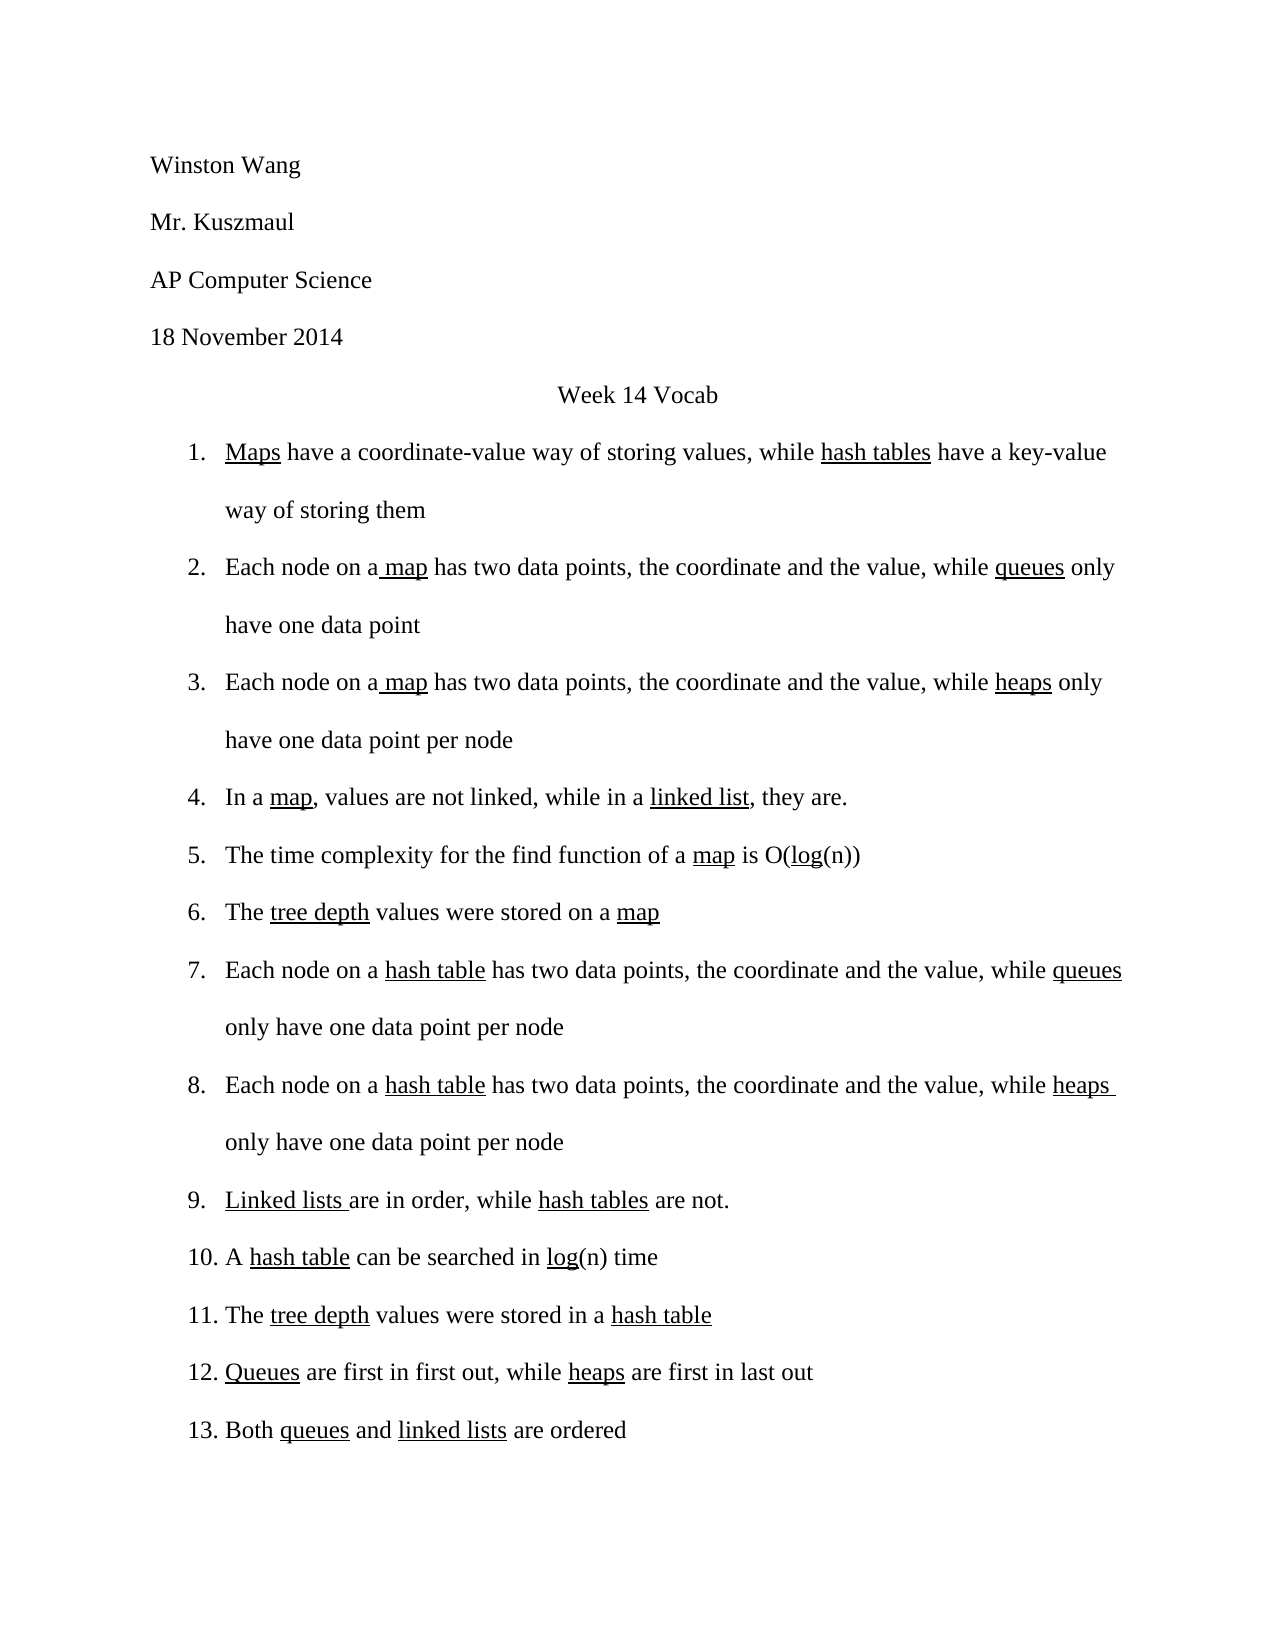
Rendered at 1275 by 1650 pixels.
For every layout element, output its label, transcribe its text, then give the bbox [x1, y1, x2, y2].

list The tree depth values were stored in a hash table [187, 1300, 1125, 1329]
text AP Computer Science [150, 265, 1125, 294]
list Linked lists are in order, while hash tables are not. [187, 1185, 1125, 1214]
list The time complexity for the find function of a map is O(log(n)) [187, 840, 1125, 869]
text 18 November 2014 [150, 322, 1125, 351]
list In a map, values are not linked, while in a linked list, they are. [187, 782, 1125, 811]
text Week 14 Vocab [150, 380, 1125, 409]
list Each node on a hash table has two data points, the coordinate and the value, while queues only have one data point per node [187, 955, 1125, 1041]
list Each node on a hash table has two data points, the coordinate and the value, while heaps only have one data point per node [187, 1070, 1125, 1156]
text Winston Wang [150, 150, 1125, 179]
list Maps have a coordinate-value way of storing values, while hash tables have a key-value way of storing them [187, 437, 1125, 524]
list Each node on a map has two data points, the coordinate and the value, while queues only have one data point [187, 552, 1125, 639]
list Both queues and linked lists are ordered [187, 1415, 1125, 1444]
text Mr. Kuszmaul [150, 207, 1125, 236]
list The tree depth values were stored on a map [187, 897, 1125, 926]
list Each node on a map has two data points, the coordinate and the value, while heaps only have one data point per node [187, 667, 1125, 754]
list A hash table can be searched in log(n) time [187, 1242, 1125, 1271]
list Queues are first in first out, while heaps are first in last out [187, 1357, 1125, 1386]
